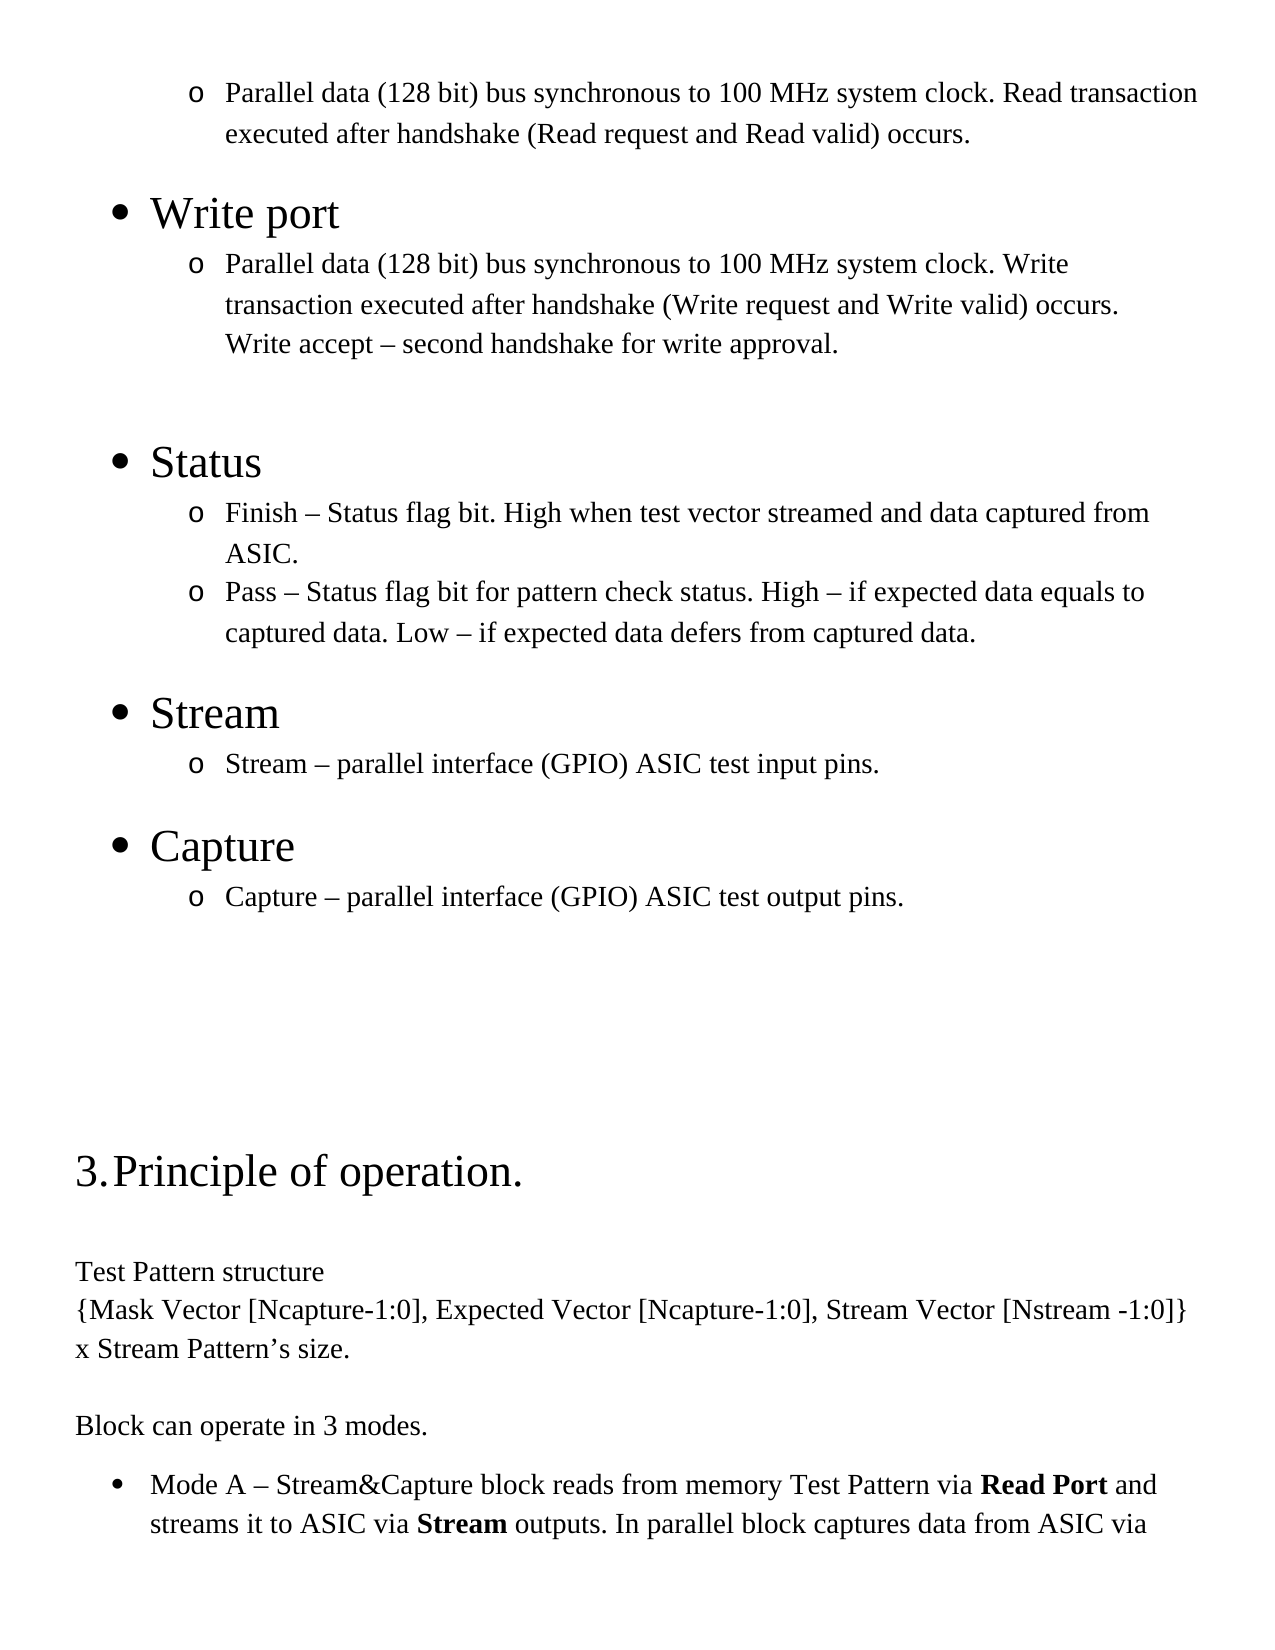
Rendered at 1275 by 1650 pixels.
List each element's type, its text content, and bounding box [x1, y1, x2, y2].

list Stream [112, 686, 1200, 738]
text Test Pattern structure {Mask Vector [Ncapture-1:0], Expected Vector [Ncapture-1:0], Stream Vector [Nstream -1:0]} x Stream Pattern’s size. Block can operate in 3 modes. [75, 1254, 1200, 1442]
list Stream – parallel interface (GPIO) ASIC test input pins. [187, 746, 1200, 814]
list Finish – Status flag bit. High when test vector streamed and data captured from ASIC. [187, 495, 1200, 569]
list Principle of operation. [75, 1144, 1200, 1229]
list Parallel data (128 bit) bus synchronous to 100 MHz system clock. Write transaction executed after handshake (Write request and Write valid) occurs. Write accept – second handshake for write approval. [187, 246, 1200, 430]
list Write port [112, 186, 1200, 239]
list Capture – parallel interface (GPIO) ASIC test output pins. [187, 879, 1200, 1140]
list Parallel data (128 bit) bus synchronous to 100 MHz system clock. Read transaction executed after handshake (Read request and Read valid) occurs. [187, 75, 1200, 182]
list Capture [112, 818, 1200, 871]
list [112, 1467, 1200, 1540]
list Status [112, 434, 1200, 487]
list Pass – Status flag bit for pattern check status. High – if expected data equals to captured data. Low – if expected data defers from captured data. [187, 574, 1200, 681]
